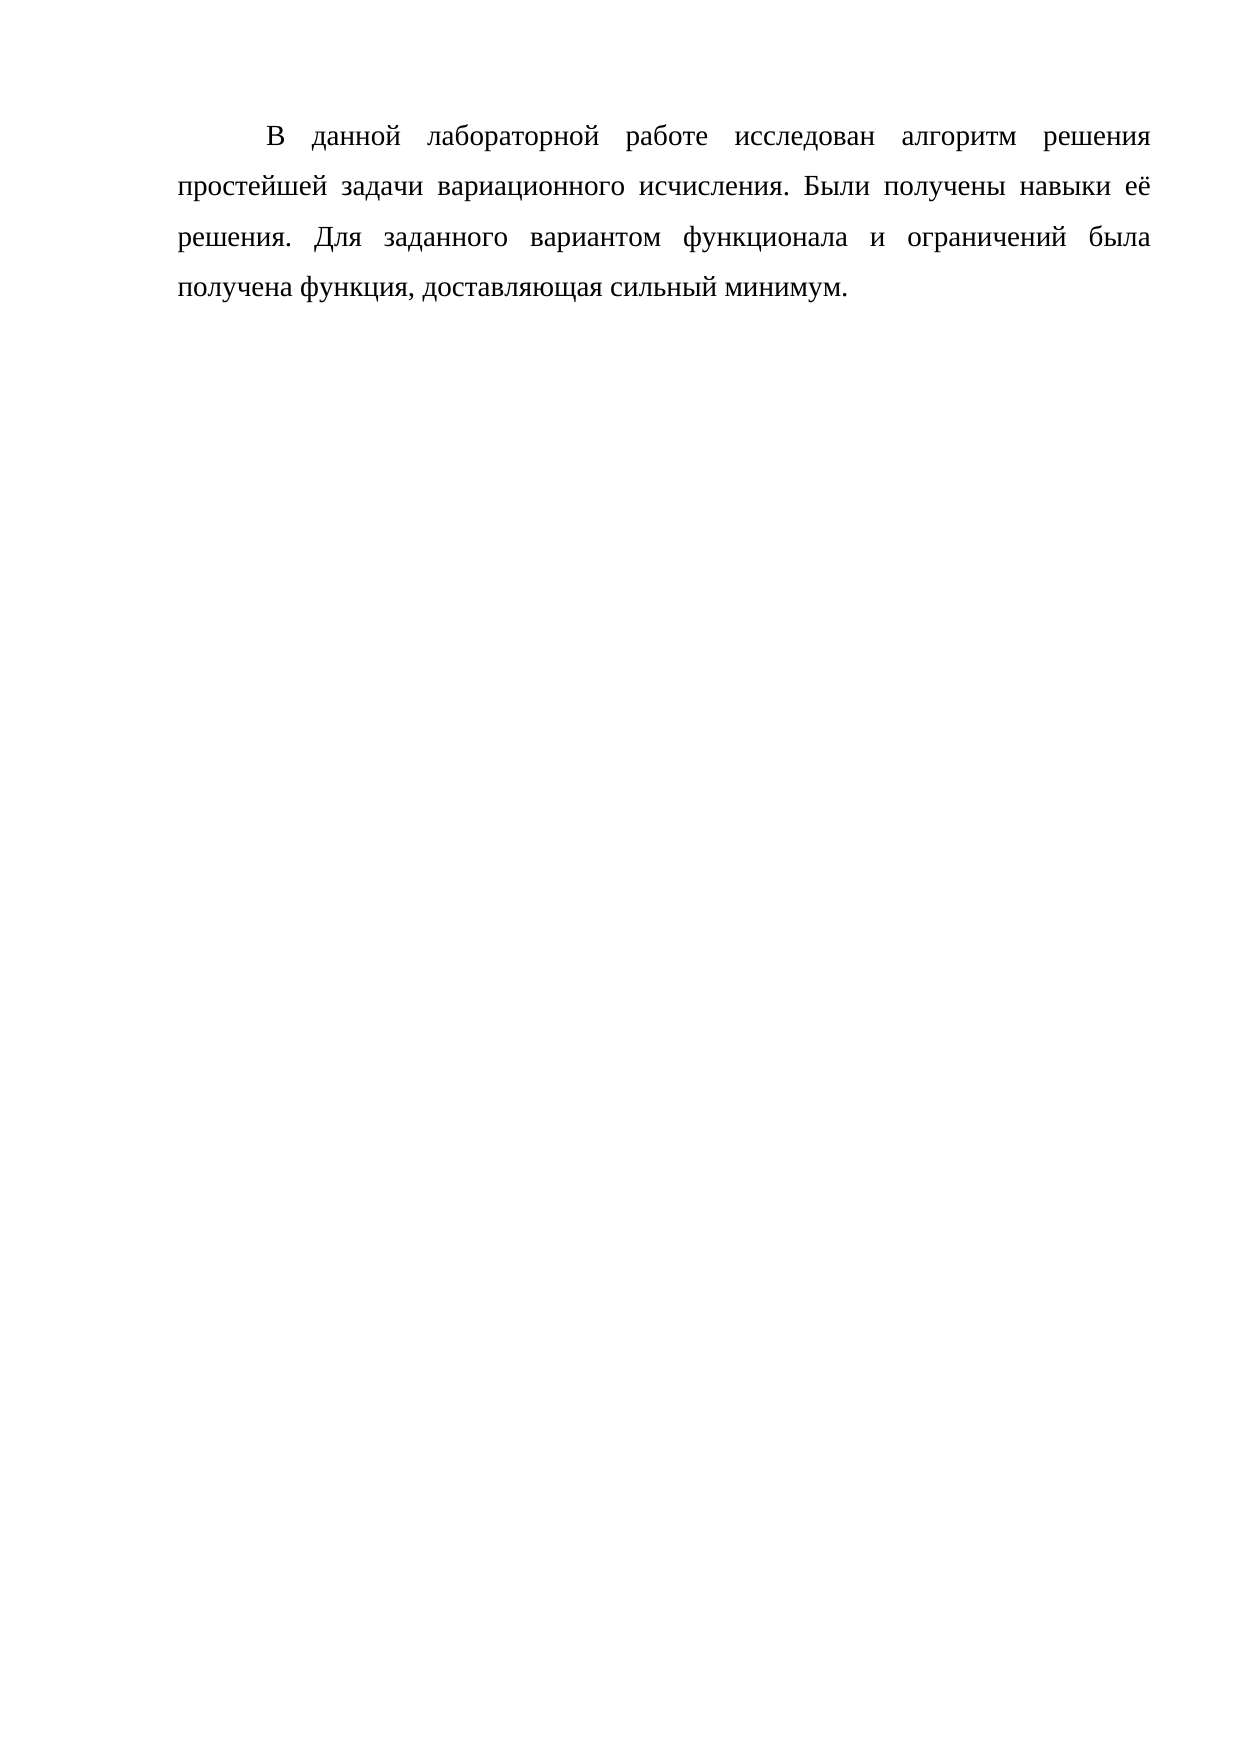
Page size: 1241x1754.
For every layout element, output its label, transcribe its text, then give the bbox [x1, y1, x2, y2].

text В данной лабораторной работе исследован алгоритм решения простейшей задачи вариационного исчисления. Были получены навыки её решения. Для заданного вариантом функционала и ограничений была получена функция, доставляющая сильный минимум. [177, 118, 1152, 303]
